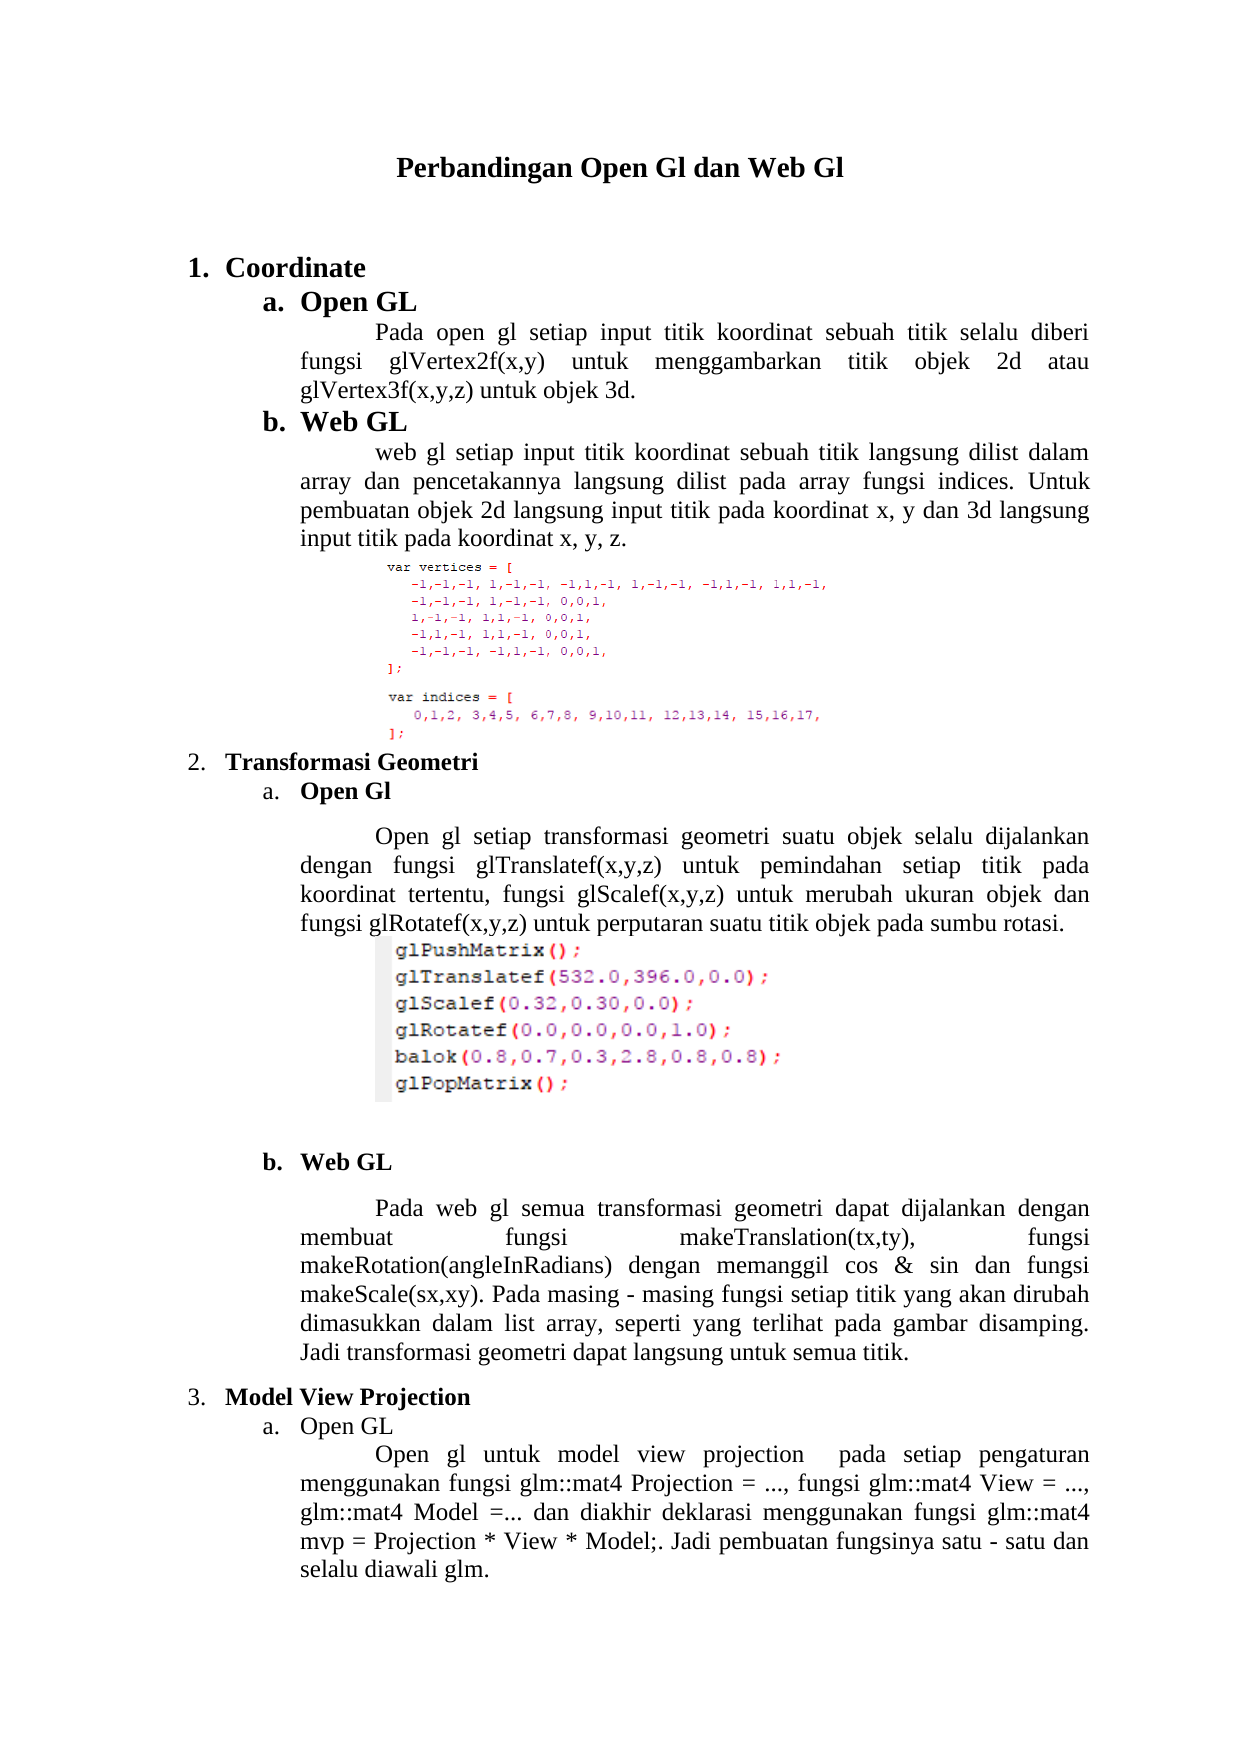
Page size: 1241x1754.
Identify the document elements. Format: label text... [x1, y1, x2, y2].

text Perbandingan Open Gl dan Web Gl [150, 150, 1090, 183]
list Transformasi Geometri [187, 747, 1090, 776]
list Coordinate [187, 250, 1090, 284]
list Open GL [262, 1411, 1090, 1439]
list Open Gl [262, 776, 1090, 805]
list Web GL [262, 404, 1090, 437]
list Pada web gl semua transformasi geometri dapat dijalankan dengan membuat fungsi makeTranslation(tx,ty), fungsi makeRotation(angleInRadians) dengan memanggil cos & sin dan fungsi makeScale(sx,xy). Pada masing - masing fungsi setiap titik yang akan dirubah dimasukkan dalam list array, seperti yang terlihat pada gambar disamping. Jadi transformasi geometri dapat langsung untuk semua titik. [300, 1193, 1090, 1365]
list web gl setiap input titik koordinat sebuah titik langsung dilist dalam array dan pencetakannya langsung dilist pada array fungsi indices. Untuk pembuatan objek 2d langsung input titik pada koordinat x, y dan 3d langsung input titik pada koordinat x, y, z. [300, 437, 1090, 552]
list Model View Projection [187, 1382, 1090, 1411]
list Open gl untuk model view projection pada setiap pengaturan menggunakan fungsi glm::mat4 Projection = ..., fungsi glm::mat4 View = ..., glm::mat4 Model =... dan diakhir deklarasi menggunakan fungsi glm::mat4 mvp = Projection * View * Model;. Jadi pembuatan fungsinya satu - satu dan selalu diawali glm. [300, 1439, 1090, 1583]
picture [375, 936, 813, 1102]
list Pada open gl setiap input titik koordinat sebuah titik selalu diberi fungsi glVertex2f(x,y) untuk menggambarkan titik objek 2d atau glVertex3f(x,y,z) untuk objek 3d. [300, 317, 1090, 404]
picture [375, 552, 834, 748]
list Web GL [262, 1147, 1090, 1176]
list Open GL [262, 284, 1090, 317]
list Open gl setiap transformasi geometri suatu objek selalu dijalankan dengan fungsi glTranslatef(x,y,z) untuk pemindahan setiap titik pada koordinat tertentu, fungsi glScalef(x,y,z) untuk merubah ukuran objek dan fungsi glRotatef(x,y,z) untuk perputaran suatu titik objek pada sumbu rotasi. [300, 821, 1090, 936]
